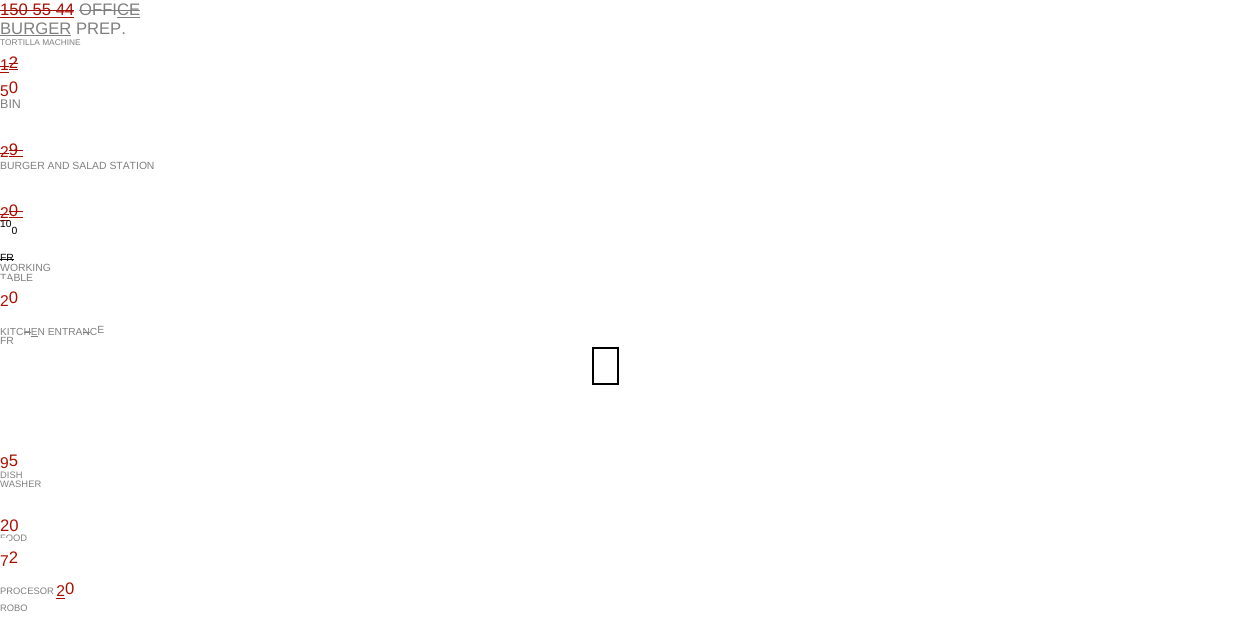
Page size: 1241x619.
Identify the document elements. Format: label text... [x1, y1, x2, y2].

text BURGER PREP. [0, 19, 1240, 38]
text KITCHEN ENTRANCE [0, 320, 1240, 337]
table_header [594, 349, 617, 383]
text PROCESOR 20 [0, 569, 1240, 600]
text 100 [0, 221, 1240, 238]
text 72 [9, 543, 1240, 569]
text 29 [0, 135, 1240, 160]
text 12 [0, 48, 1240, 73]
text 50 [0, 73, 1240, 99]
text 20 [0, 196, 1240, 221]
text 20 [9, 283, 1240, 309]
text 150 55 44 OFFICE [0, 0, 1240, 19]
text 20 [0, 519, 1240, 534]
text 95 [0, 446, 1240, 471]
